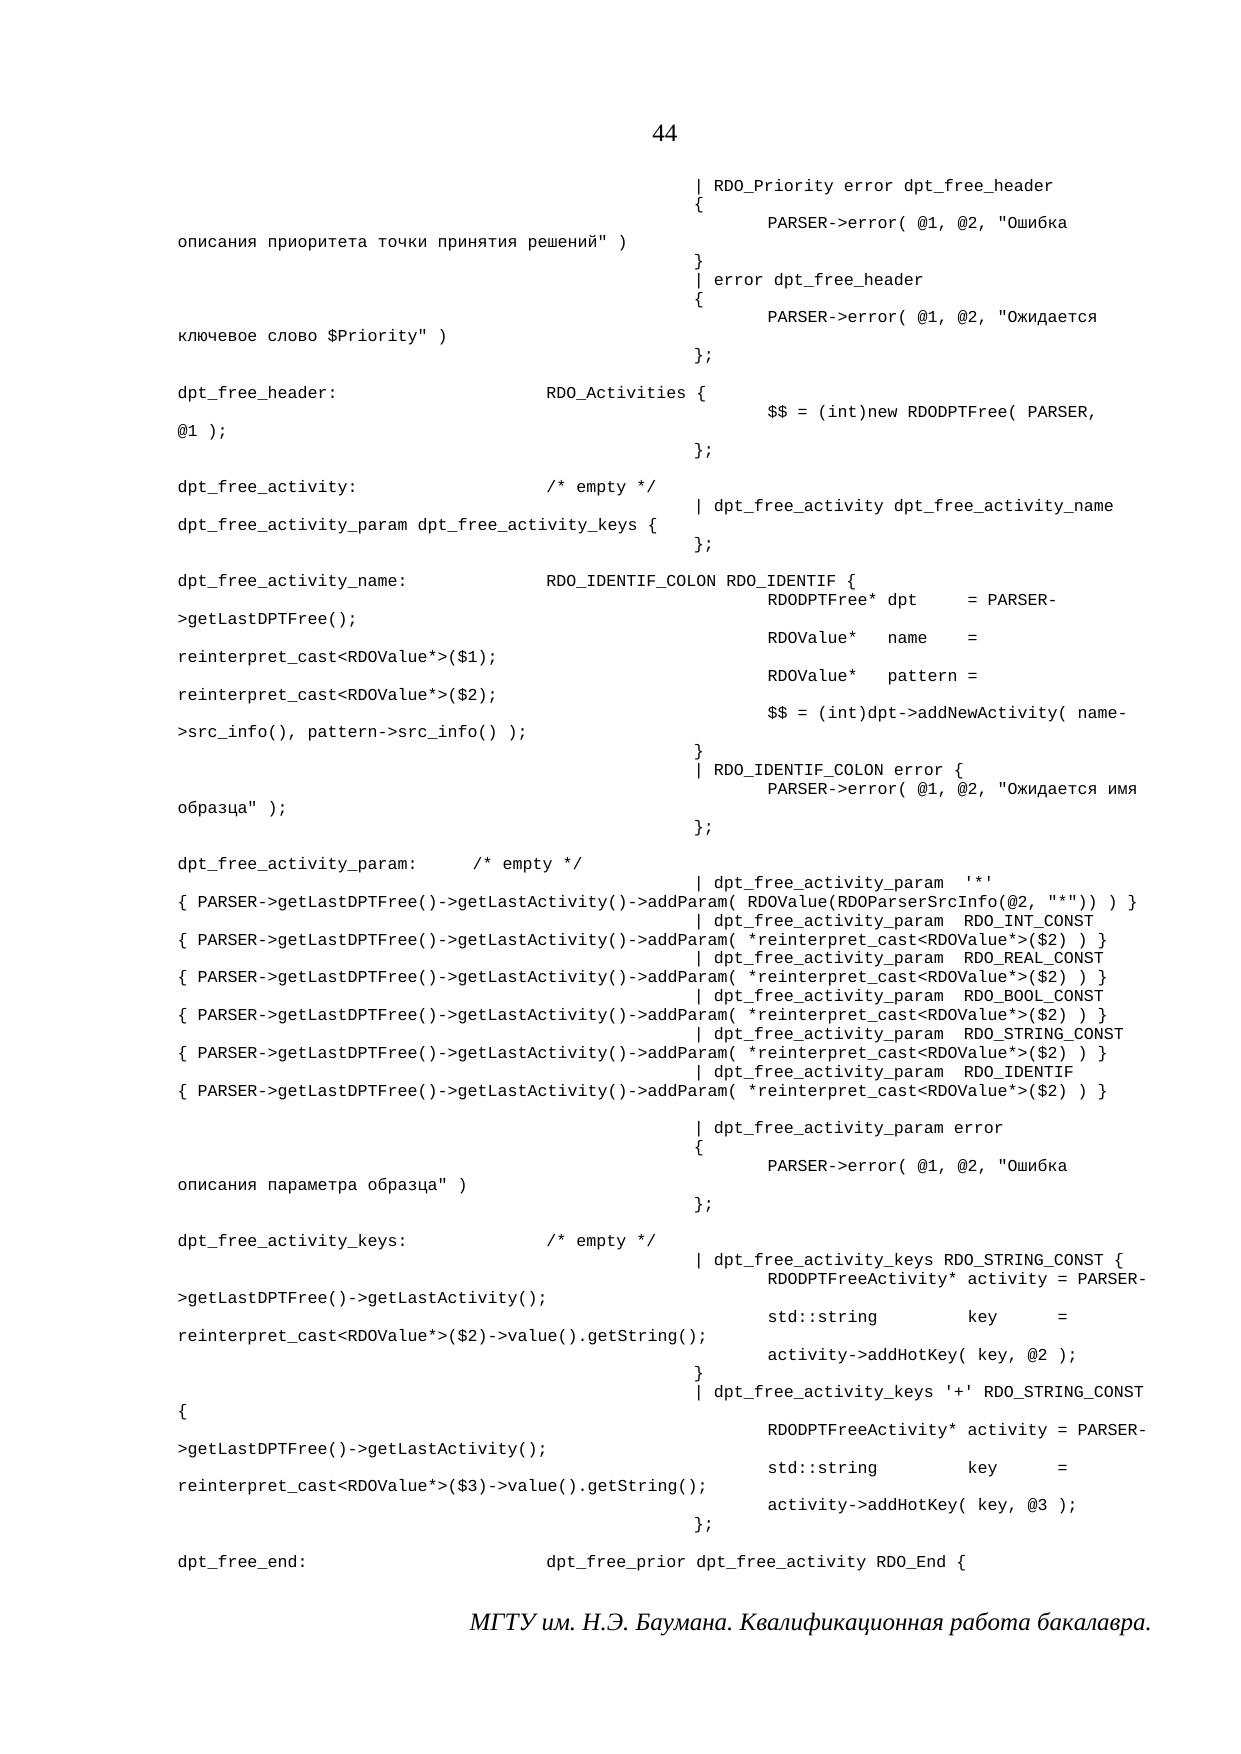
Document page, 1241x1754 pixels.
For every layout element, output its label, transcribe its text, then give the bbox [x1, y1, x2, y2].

text RDOValue* pattern = reinterpret_cast<RDOValue*>($2); [177, 667, 1152, 705]
text | dpt_free_activity_param RDO_IDENTIF { PARSER->getLastDPTFree()->getLastActivity()->addParam( *reinterpret_cast<RDOValue*>($2) ) } [177, 1063, 1152, 1101]
text RDODPTFreeActivity* activity = PARSER->getLastDPTFree()->getLastActivity(); [177, 1421, 1152, 1459]
text PARSER->error( @1, @2, "Ошибка описания приоритета точки принятия решений" ) [177, 215, 1152, 252]
text dpt_free_activity_keys: /* empty */ [177, 1233, 1152, 1252]
text }; [177, 441, 1152, 460]
text PARSER->error( @1, @2, "Ошибка описания параметра образца" ) [177, 1157, 1152, 1195]
text PARSER->error( @1, @2, "Ожидается ключевое слово $Priority" ) [177, 309, 1152, 347]
text { [177, 196, 1152, 215]
text dpt_free_end: dpt_free_prior dpt_free_activity RDO_End { [177, 1553, 1152, 1572]
text | dpt_free_activity_param RDO_STRING_CONST { PARSER->getLastDPTFree()->getLastActivity()->addParam( *reinterpret_cast<RDOValue*>($2) ) } [177, 1026, 1152, 1063]
text { [177, 1139, 1152, 1157]
text std::string key = reinterpret_cast<RDOValue*>($3)->value().getString(); [177, 1459, 1152, 1497]
text dpt_free_activity: /* empty */ [177, 479, 1152, 498]
text }; [177, 818, 1152, 837]
text | dpt_free_activity_param RDO_BOOL_CONST { PARSER->getLastDPTFree()->getLastActivity()->addParam( *reinterpret_cast<RDOValue*>($2) ) } [177, 988, 1152, 1026]
text | dpt_free_activity_keys RDO_STRING_CONST { [177, 1252, 1152, 1271]
text RDOValue* name = reinterpret_cast<RDOValue*>($1); [177, 629, 1152, 667]
text dpt_free_activity_name: RDO_IDENTIF_COLON RDO_IDENTIF { [177, 573, 1152, 592]
text } [177, 252, 1152, 271]
text | error dpt_free_header [177, 271, 1152, 290]
text | dpt_free_activity_param RDO_INT_CONST { PARSER->getLastDPTFree()->getLastActivity()->addParam( *reinterpret_cast<RDOValue*>($2) ) } [177, 912, 1152, 950]
text }; [177, 1195, 1152, 1214]
text { [177, 290, 1152, 309]
text std::string key = reinterpret_cast<RDOValue*>($2)->value().getString(); [177, 1308, 1152, 1346]
text }; [177, 347, 1152, 366]
text } [177, 1365, 1152, 1384]
text | RDO_Priority error dpt_free_header [177, 177, 1152, 196]
text $$ = (int)dpt->addNewActivity( name->src_info(), pattern->src_info() ); [177, 705, 1152, 743]
text RDODPTFreeActivity* activity = PARSER->getLastDPTFree()->getLastActivity(); [177, 1271, 1152, 1308]
text | RDO_IDENTIF_COLON error { [177, 762, 1152, 780]
text | dpt_free_activity_param RDO_REAL_CONST { PARSER->getLastDPTFree()->getLastActivity()->addParam( *reinterpret_cast<RDOValue*>($2) ) } [177, 950, 1152, 988]
text activity->addHotKey( key, @2 ); [177, 1346, 1152, 1365]
text | dpt_free_activity dpt_free_activity_name dpt_free_activity_param dpt_free_activity_keys { [177, 498, 1152, 535]
text $$ = (int)new RDODPTFree( PARSER, @1 ); [177, 403, 1152, 441]
text RDODPTFree* dpt = PARSER->getLastDPTFree(); [177, 592, 1152, 629]
text dpt_free_header: RDO_Activities { [177, 384, 1152, 403]
text }; [177, 1516, 1152, 1534]
text PARSER->error( @1, @2, "Ожидается имя образца" ); [177, 780, 1152, 818]
text dpt_free_activity_param: /* empty */ [177, 856, 1152, 875]
text }; [177, 535, 1152, 554]
text | dpt_free_activity_param error [177, 1120, 1152, 1139]
text | dpt_free_activity_param '*' { PARSER->getLastDPTFree()->getLastActivity()->addParam( RDOValue(RDOParserSrcInfo(@2, "*")) ) } [177, 875, 1152, 912]
text | dpt_free_activity_keys '+' RDO_STRING_CONST { [177, 1384, 1152, 1421]
text } [177, 743, 1152, 762]
text activity->addHotKey( key, @3 ); [177, 1497, 1152, 1516]
